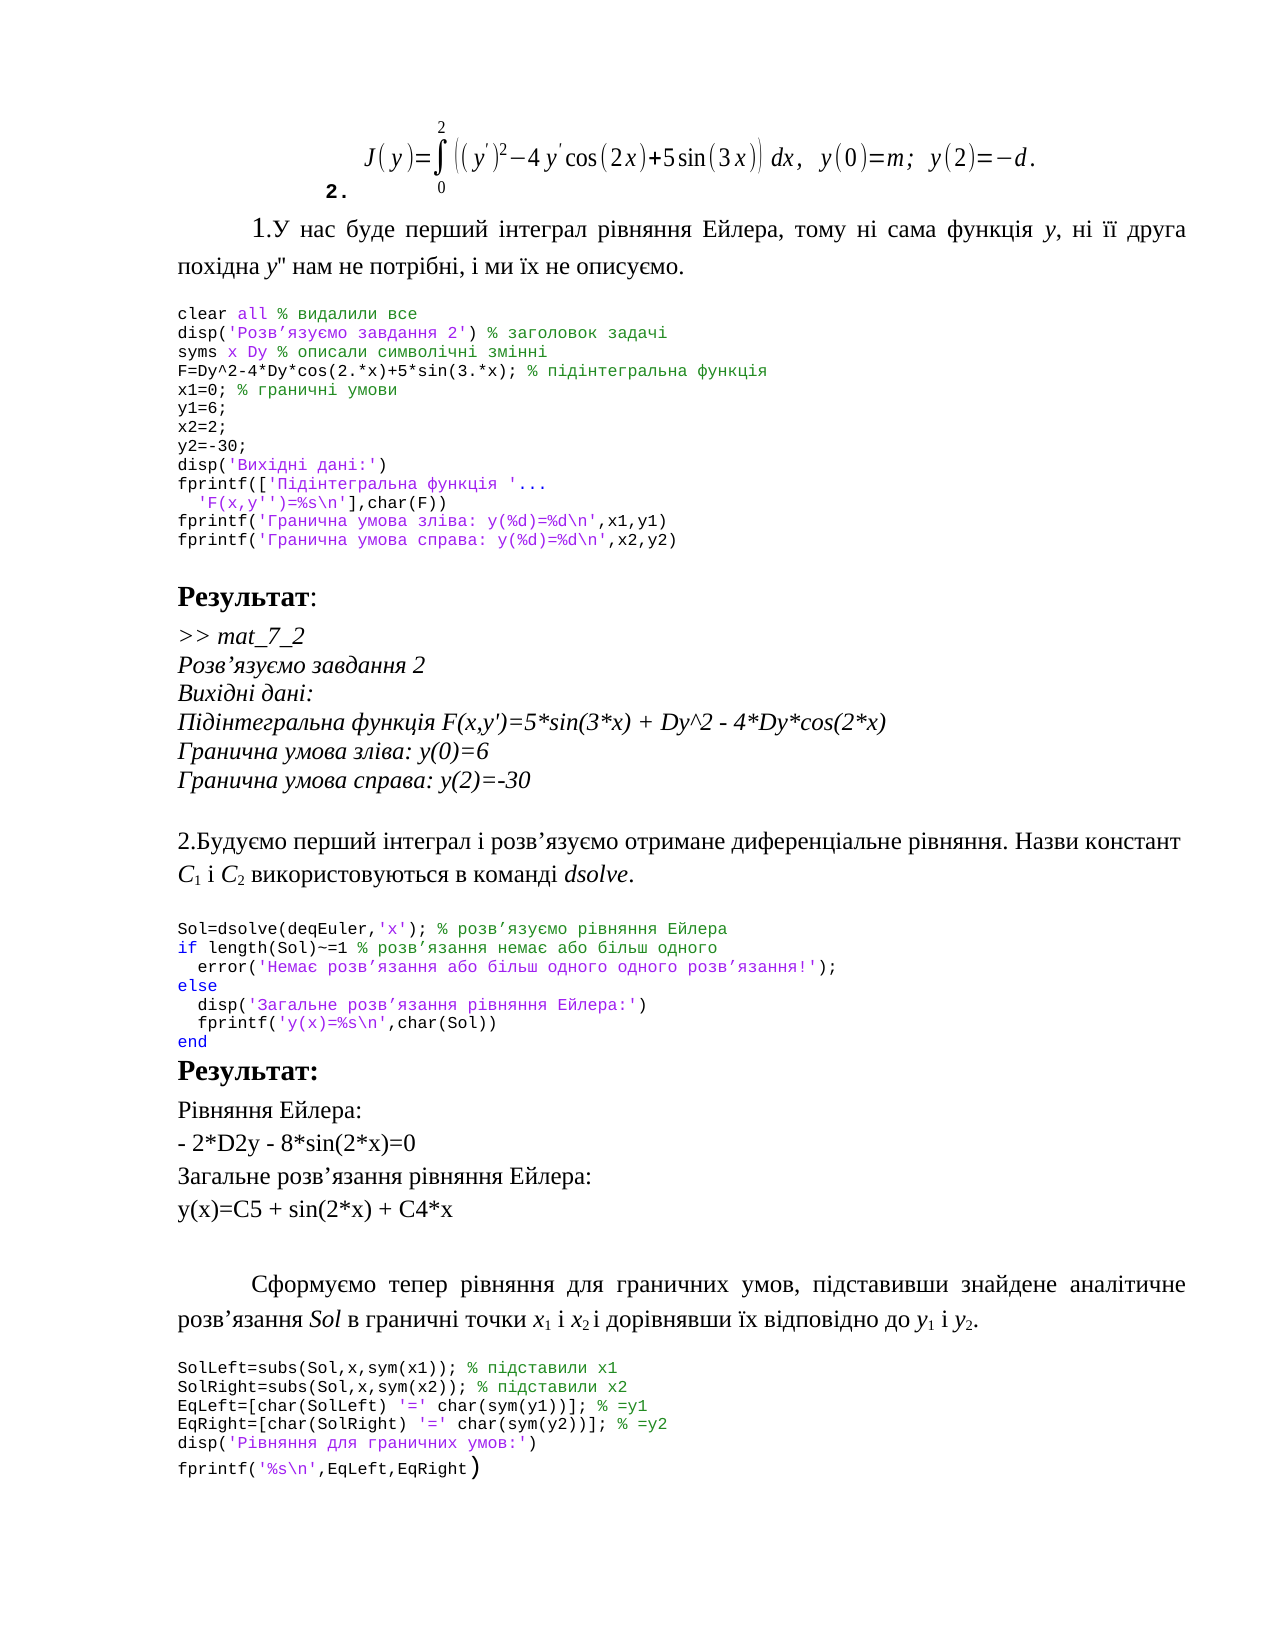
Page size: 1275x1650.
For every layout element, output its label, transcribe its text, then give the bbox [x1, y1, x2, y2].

text error('Немає розв’язання або більш одного одного розв’язання!'); [177, 958, 1186, 977]
text y2=-30; [177, 438, 1186, 456]
text Рівняння Ейлера: [177, 1095, 1186, 1123]
text SolRight=subs(Sol,x,sym(x2)); % підставили x2 [177, 1378, 1186, 1397]
text EqRight=[char(SolRight) '=' char(sym(y2))]; % =y2 [177, 1416, 1186, 1435]
text Підінтегральна функція F(x,y')=5*sin(3*x) + Dy^2 - 4*Dy*cos(2*x) [177, 707, 1186, 736]
text Результат: [177, 579, 1186, 613]
text 2. [177, 118, 1186, 204]
text fprintf('Гранична умова зліва: y(%d)=%d\n',x1,y1) [177, 513, 1186, 532]
text fprintf(['Підінтегральна функція '... [177, 475, 1186, 494]
text x2=2; [177, 419, 1186, 438]
text fprintf('Гранична умова справа: y(%d)=%d\n',x2,y2) [177, 532, 1186, 551]
text Результат: [177, 1053, 1186, 1086]
text Гранична умова зліва: y(0)=6 [177, 736, 1186, 765]
text Загальне розв’язання рівняння Ейлера: [177, 1161, 1186, 1189]
text disp('Вихідні дані:') [177, 456, 1186, 475]
text end [177, 1034, 1186, 1053]
text disp('Рівняння для граничних умов:') [177, 1435, 1186, 1454]
text SolLeft=subs(Sol,x,sym(x1)); % підставили x1 [177, 1359, 1186, 1378]
text else [177, 977, 1186, 996]
text y1=6; [177, 400, 1186, 419]
text EqLeft=[char(SolLeft) '=' char(sym(y1))]; % =y1 [177, 1397, 1186, 1416]
text Sol=dsolve(deqEuler,'x'); % розв’язуємо рівняння Ейлера [177, 921, 1186, 940]
text if length(Sol)~=1 % розв’язання немає або більш одного [177, 940, 1186, 958]
text x1=0; % граничні умови [177, 381, 1186, 400]
text F=Dy^2-4*Dy*cos(2.*x)+5*sin(3.*x); % підінтегральна функція [177, 362, 1186, 381]
text Гранична умова справа: y(2)=-30 [177, 765, 1186, 793]
text fprintf('%s\n',EqLeft,EqRight) [177, 1454, 1186, 1482]
text y(x)=C5 + sin(2*x) + C4*x [177, 1194, 1186, 1222]
text disp('Розв’язуємо завдання 2') % заголовок задачі [177, 324, 1186, 343]
text disp('Загальне розв’язання рівняння Ейлера:') [177, 996, 1186, 1015]
text fprintf('y(x)=%s\n',char(Sol)) [177, 1015, 1186, 1034]
text Розв’язуємо завдання 2 [177, 650, 1186, 678]
text 'F(x,y'')=%s\n'],char(F)) [177, 494, 1186, 513]
text - 2*D2y - 8*sin(2*x)=0 [177, 1128, 1186, 1156]
text Сформуємо тепер рівняння для граничних умов, підставивши знайдене аналітичне розв’язання Sol в граничні точки x1 і x2 і дорівнявши їх відповідно до y1 і y2. [177, 1269, 1186, 1333]
text >> mat_7_2 [177, 621, 1186, 650]
text clear all % видалили все [177, 306, 1186, 324]
text 1.У нас буде перший інтеграл рівняння Ейлера, тому ні сама функція y, ні її друга похідна y'' нам не потрібні, і ми їх не описуємо. [177, 210, 1186, 279]
text Вихідні дані: [177, 678, 1186, 707]
text 2.Будуємо перший інтеграл і розв’язуємо отримане диференціальне рівняння. Назви констант C1 і C2 використовуються в команді dsolve. [177, 826, 1186, 888]
text syms x Dy % описали символічні змінні [177, 343, 1186, 362]
